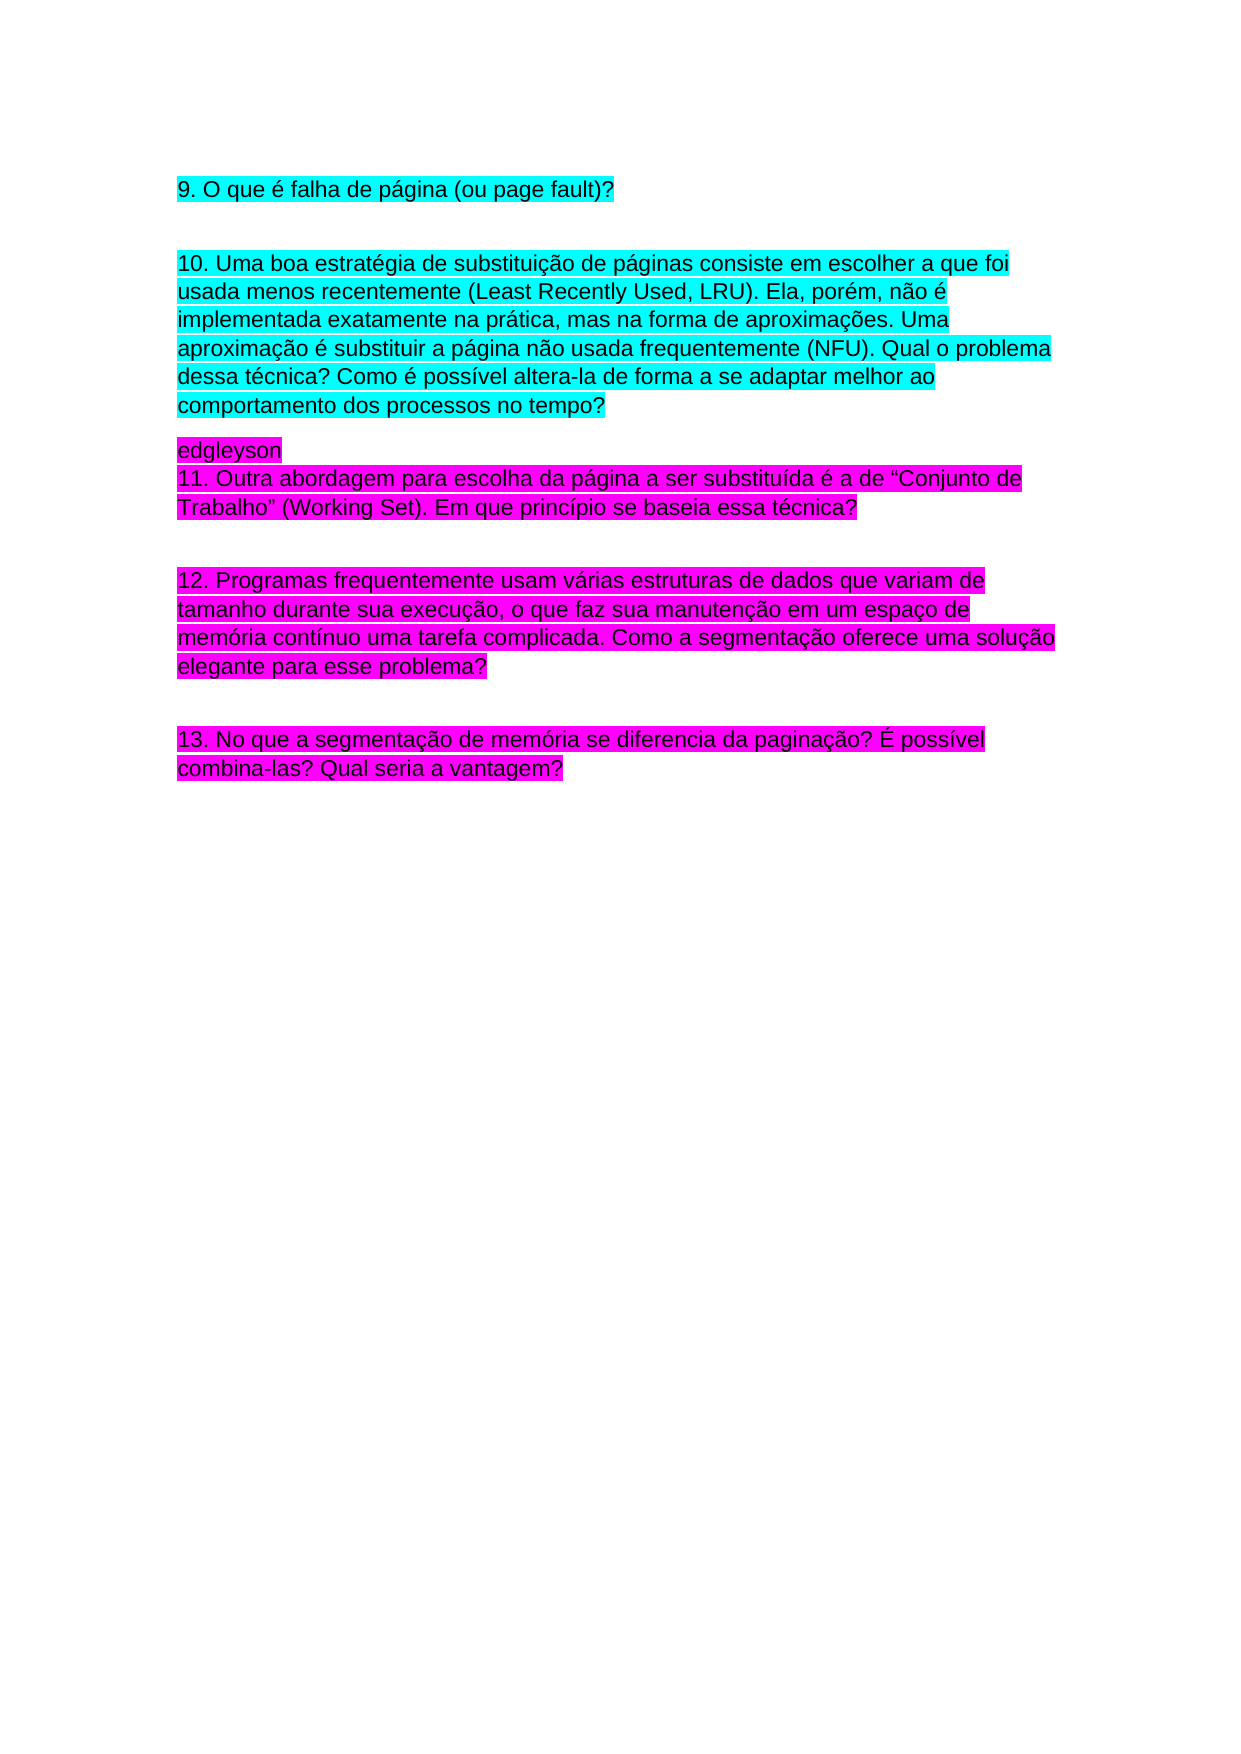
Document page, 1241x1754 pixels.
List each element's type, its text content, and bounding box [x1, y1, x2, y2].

text 9. O que é falha de página (ou page fault)? [177, 148, 1063, 202]
text edgleyson 11. Outra abordagem para escolha da página a ser substituída é a de “Conjunto de Trabalho” (Working Set). Em que princípio se baseia essa técnica? [177, 437, 1063, 520]
text 10. Uma boa estratégia de substituição de páginas consiste em escolher a que foi usada menos recentemente (Least Recently Used, LRU). Ela, porém, não é implementada exatamente na prática, mas na forma de aproximações. Uma aproximação é substituir a página não usada frequentemente (NFU). Qual o problema dessa técnica? Como é possível altera-la de forma a se adaptar melhor ao comportamento dos processos no tempo? [177, 221, 1063, 418]
text 12. Programas frequentemente usam várias estruturas de dados que variam de tamanho durante sua execução, o que faz sua manutenção em um espaço de memória contínuo uma tarefa complicada. Como a segmentação oferece uma solução elegante para esse problema? [177, 539, 1063, 679]
text 13. No que a segmentação de memória se diferencia da paginação? É possível combina-las? Qual seria a vantagem? [177, 698, 1063, 781]
